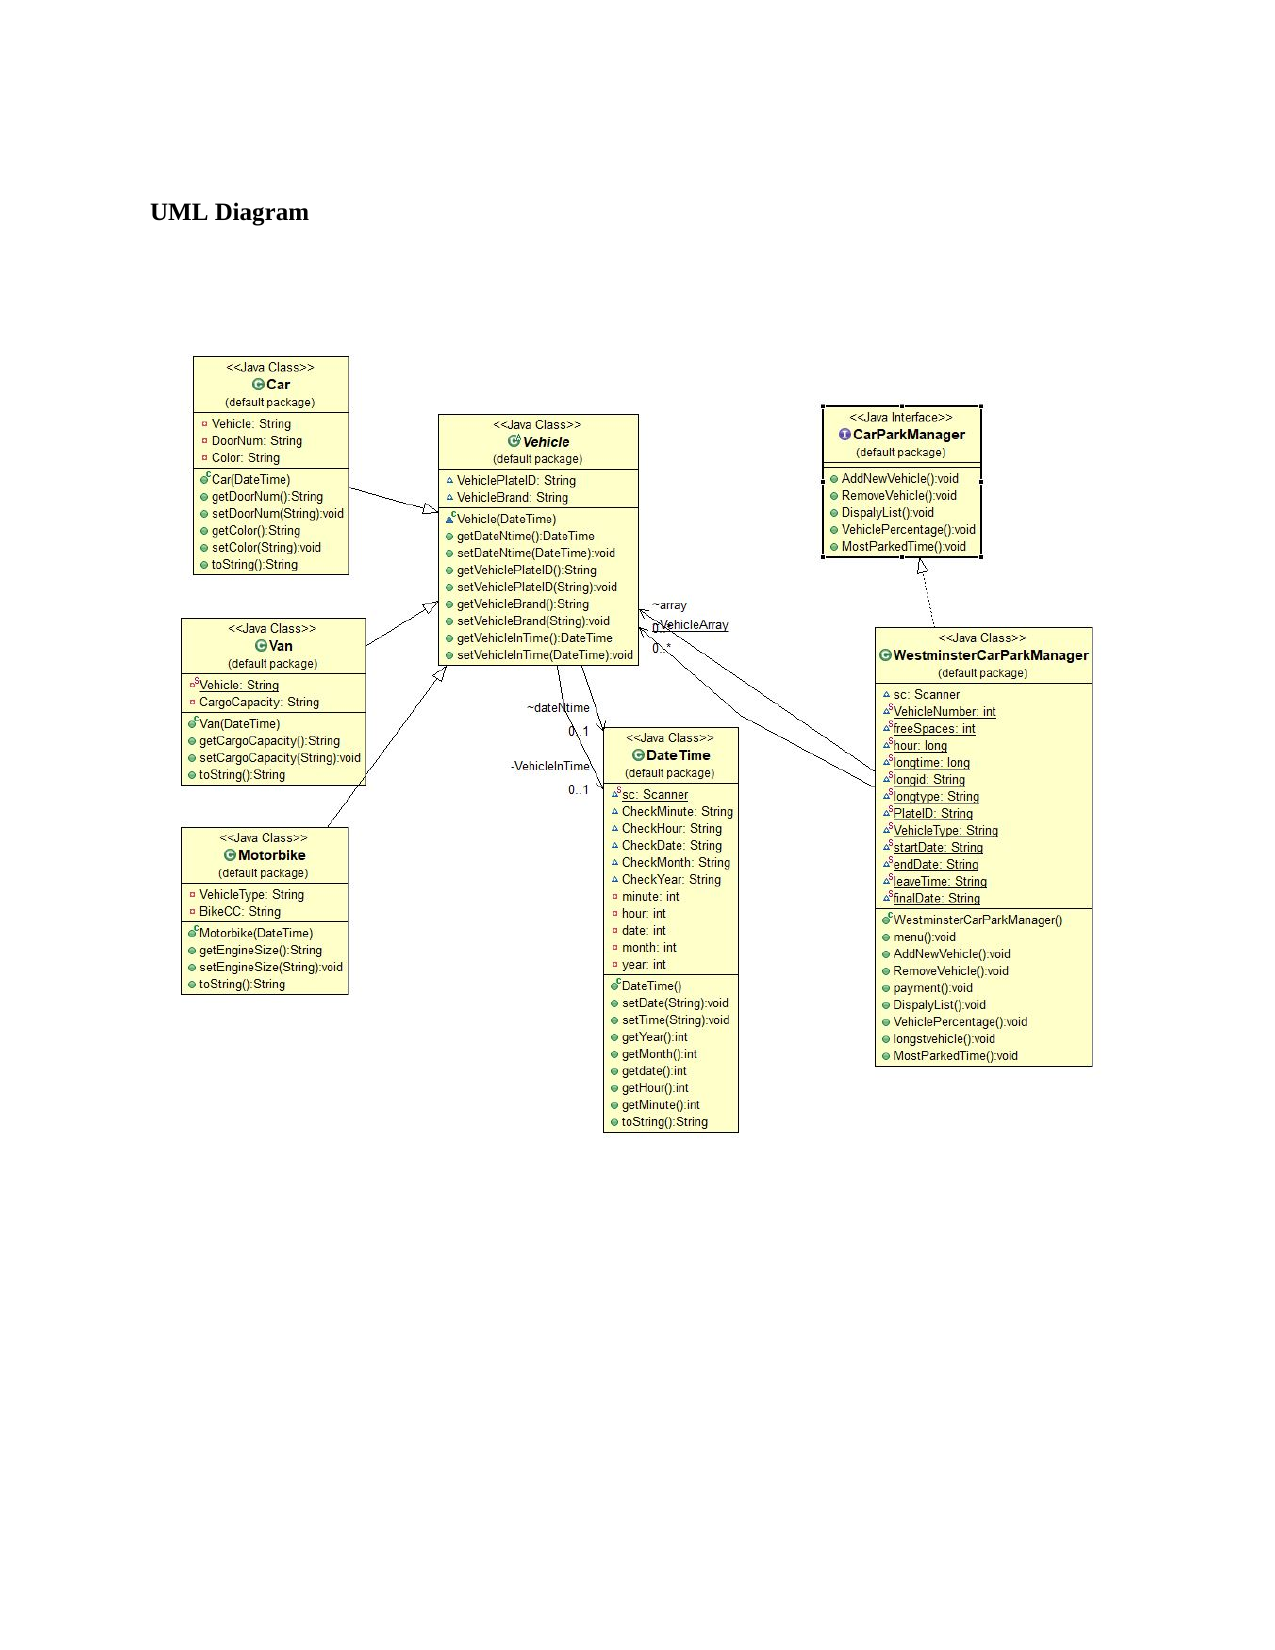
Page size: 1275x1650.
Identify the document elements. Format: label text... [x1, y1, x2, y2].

text UML Diagram [150, 197, 1125, 226]
picture [150, 338, 1125, 1152]
